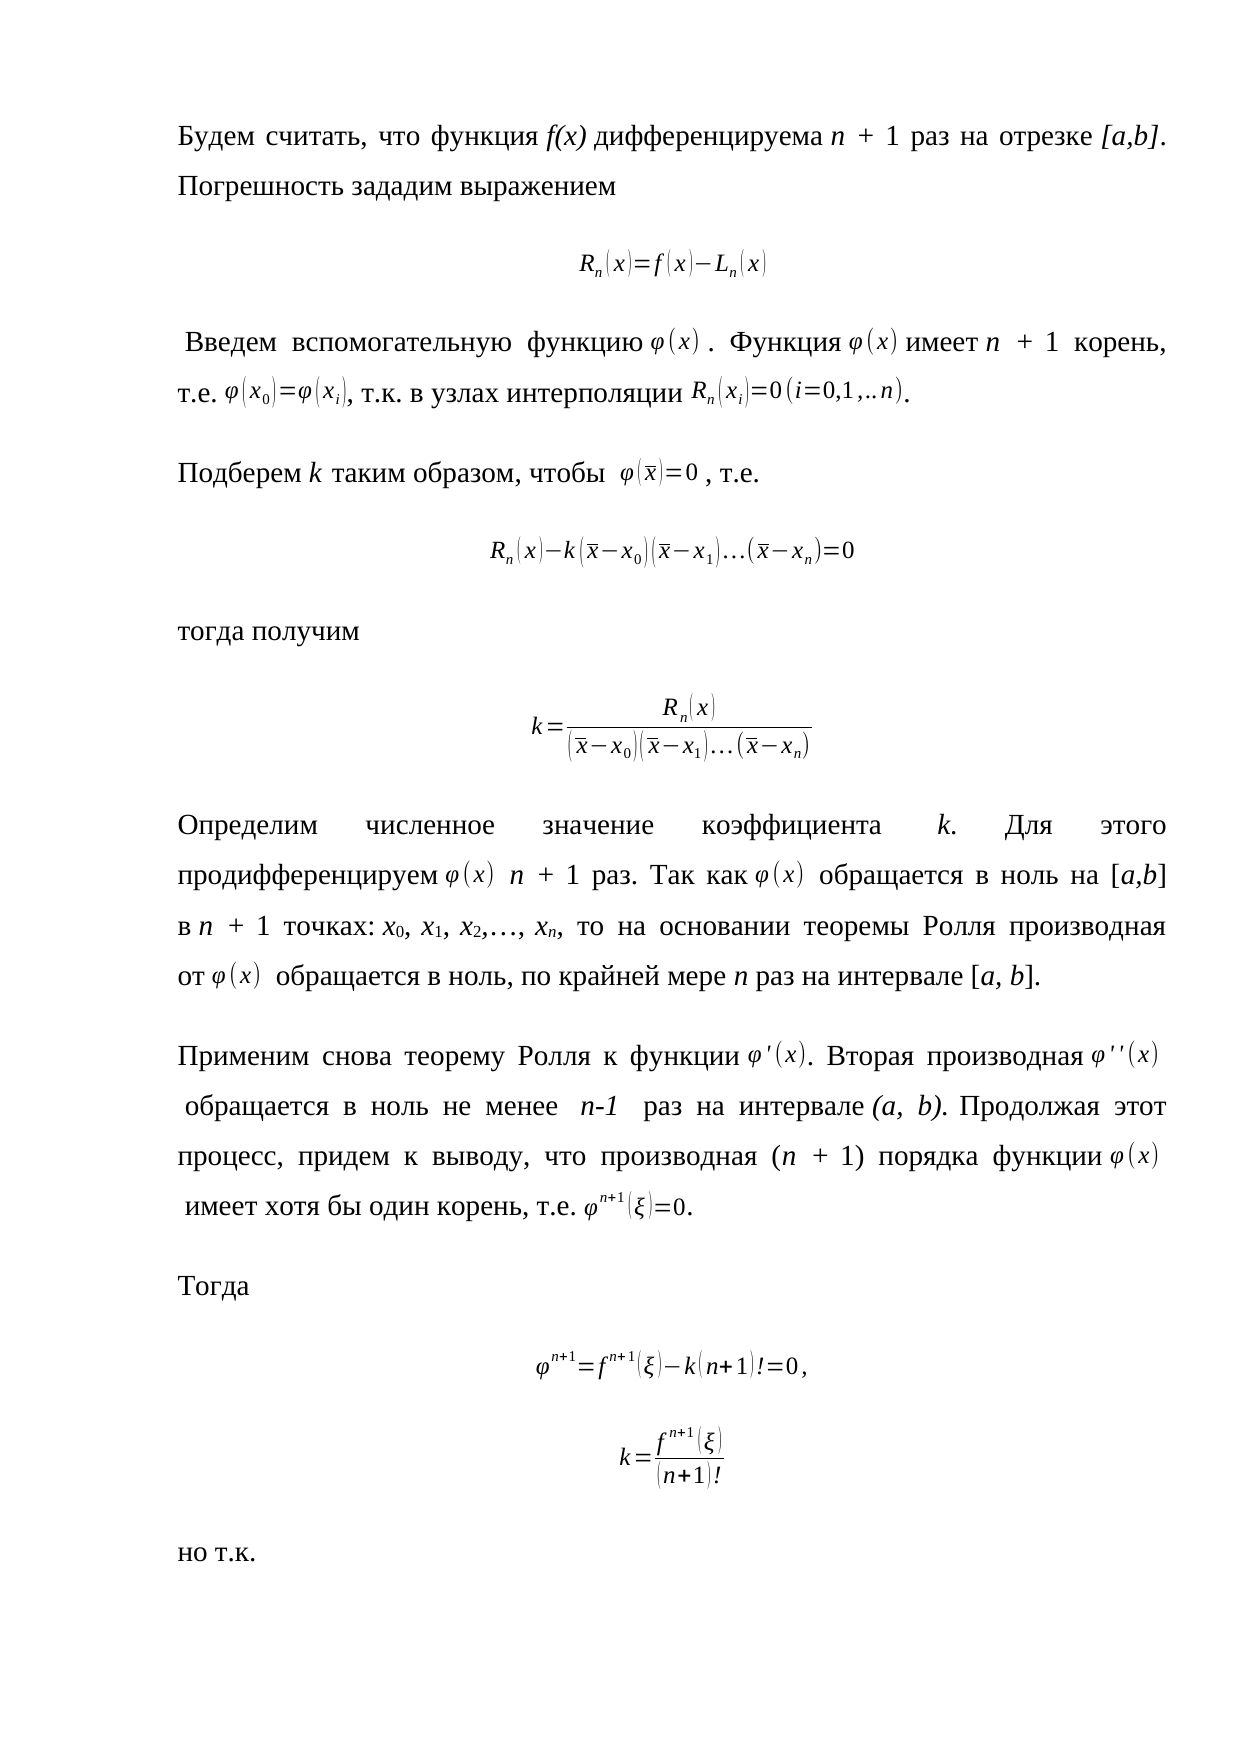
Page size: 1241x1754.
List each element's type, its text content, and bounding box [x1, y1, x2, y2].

text Введем вспомогательную функцию . Функция имеет n + 1 корень, т.е. , т.к. в узлах интерполяции . [177, 324, 1167, 409]
text тогда получим [177, 613, 1167, 646]
text Тогда [177, 1268, 1167, 1302]
text Будем считать, что функция f(x) дифференцируема n + 1 раз на отрезке [a,b]. Погрешность зададим выражением [177, 118, 1167, 202]
text Применим снова теорему Ролля к функции . Вторая производная обращается в ноль не менее n-1 раз на интервале (а, b). Продолжая этот процесс, придем к выводу, что производная (n + 1) порядка функции имеет хотя бы один корень, т.е. . [177, 1038, 1167, 1222]
text Подберем k таким образом, чтобы , т.е. [177, 455, 1167, 489]
text Определим численное значение коэффициента k. Для этого продифференцируем n + 1 раз. Так как обращается в ноль на [a,b] в n + 1 точках: х0, х1, х2,…, хn, то на основании теоремы Ролля производная от обращается в ноль, по крайней мере n раз на интервале [a, b]. [177, 807, 1167, 992]
text но т.к. [177, 1534, 1167, 1568]
